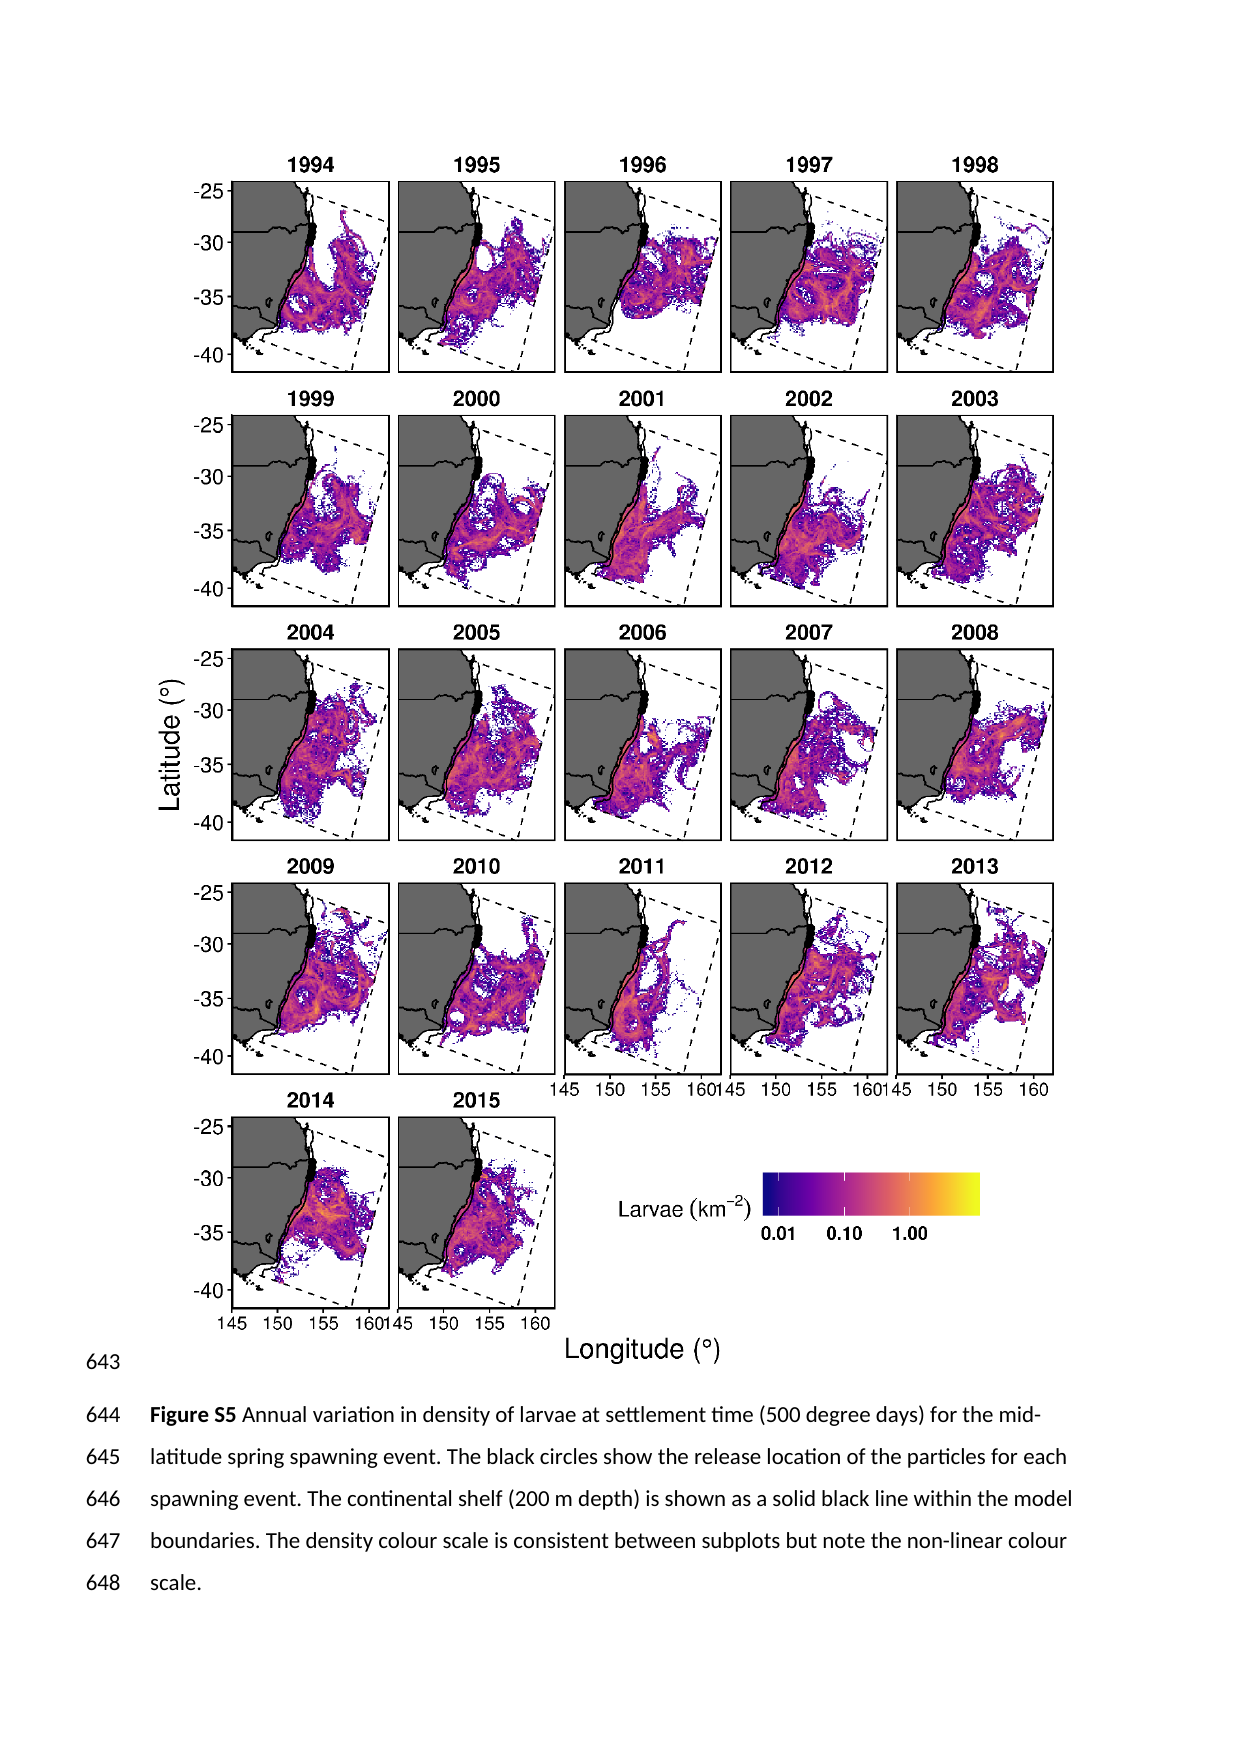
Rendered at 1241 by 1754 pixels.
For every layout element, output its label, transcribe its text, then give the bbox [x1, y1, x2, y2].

picture [150, 150, 1062, 1370]
text Figure S5 Annual variation in density of larvae at settlement time (500 degree days) for the mid-latitude spring spawning event. The black circles show the release location of the particles for each spawning event. The continental shelf (200 m depth) is shown as a solid black line within the model boundaries. The density colour scale is consistent between subplots but note the non-linear colour scale. [150, 1400, 1090, 1596]
